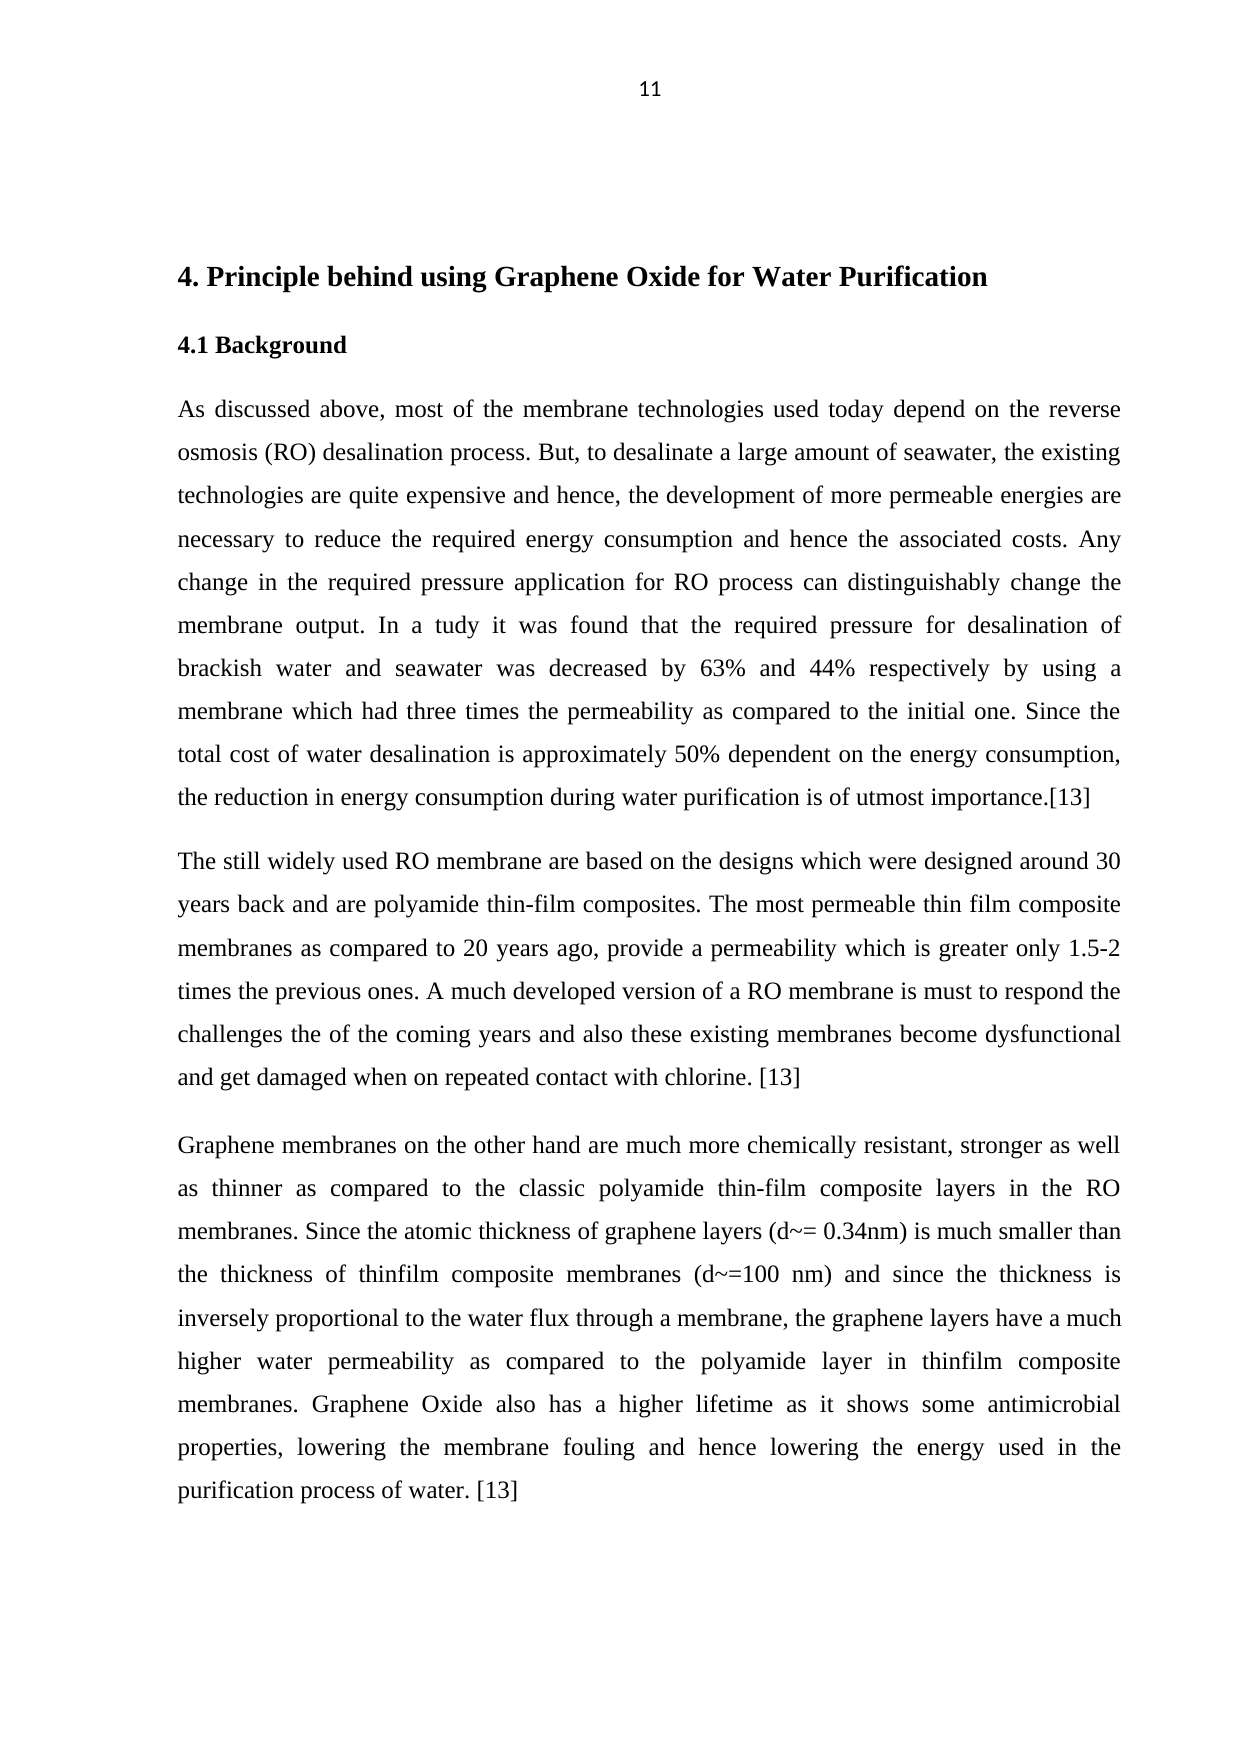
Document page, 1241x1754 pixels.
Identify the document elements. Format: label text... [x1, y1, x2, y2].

text The still widely used RO membrane are based on the designs which were designed around 30 years back and are polyamide thin-film composites. The most permeable thin film composite membranes as compared to 20 years ago, provide a permeability which is greater only 1.5-2 times the previous ones. A much developed version of a RO membrane is must to respond the challenges the of the coming years and also these existing membranes become dysfunctional and get damaged when on repeated contact with chlorine. [13] [177, 846, 1122, 1091]
text As discussed above, most of the membrane technologies used today depend on the reverse osmosis (RO) desalination process. But, to desalinate a large amount of seawater, the existing technologies are quite expensive and hence, the development of more permeable energies are necessary to reduce the required energy consumption and hence the associated costs. Any change in the required pressure application for RO process can distinguishably change the membrane output. In a tudy it was found that the required pressure for desalination of brackish water and seawater was decreased by 63% and 44% respectively by using a membrane which had three times the permeability as compared to the initial one. Since the total cost of water desalination is approximately 50% dependent on the energy consumption, the reduction in energy consumption during water purification is of utmost importance.[13] [177, 394, 1122, 811]
text 4.1 Background [177, 330, 1122, 359]
text 4. Principle behind using Graphene Oxide for Water Purification [177, 259, 1122, 293]
text Graphene membranes on the other hand are much more chemically resistant, stronger as well as thinner as compared to the classic polyamide thin-film composite layers in the RO membranes. Since the atomic thickness of graphene layers (d~= 0.34nm) is much smaller than the thickness of thinfilm composite membranes (d~=100 nm) and since the thickness is inversely proportional to the water flux through a membrane, the graphene layers have a much higher water permeability as compared to the polyamide layer in thinfilm composite membranes. Graphene Oxide also has a higher lifetime as it shows some antimicrobial properties, lowering the membrane fouling and hence lowering the energy used in the purification process of water. [13] [177, 1130, 1122, 1504]
